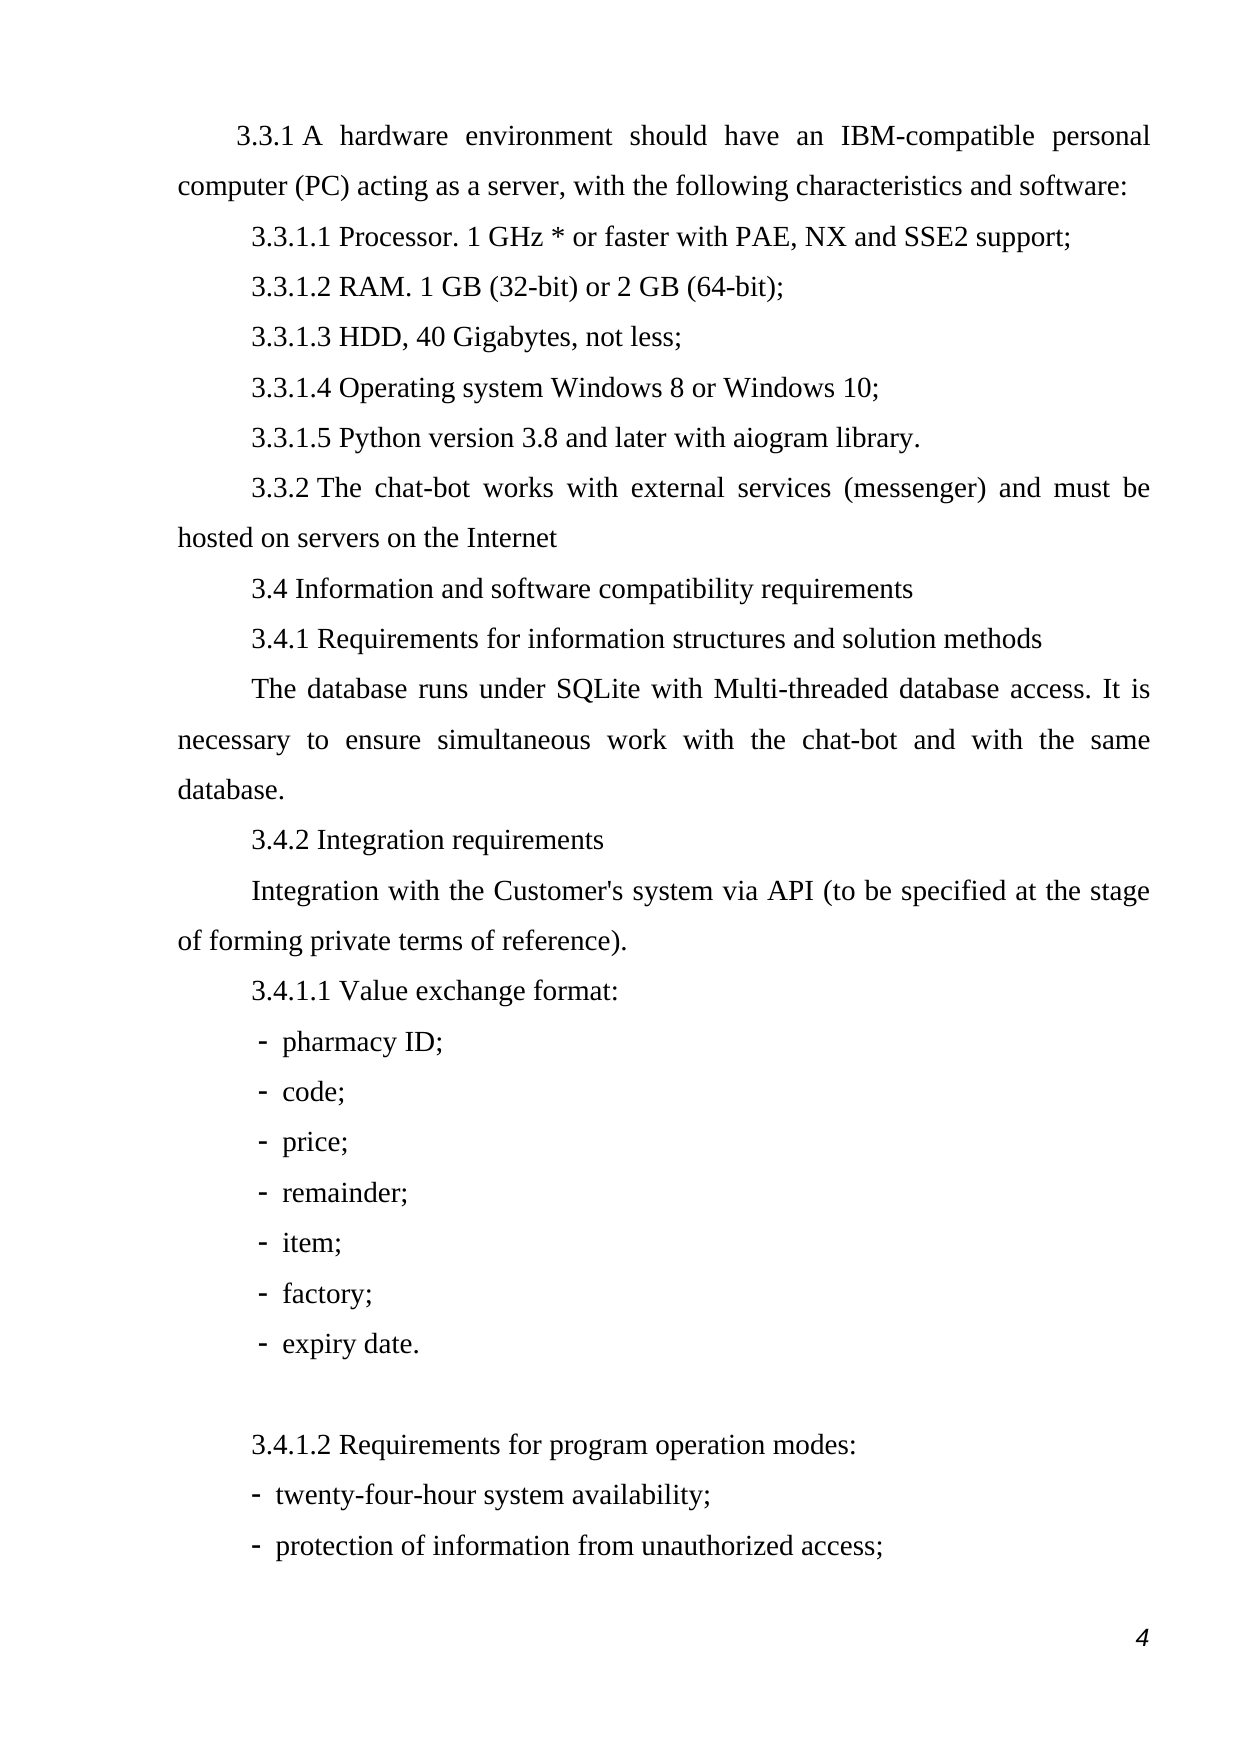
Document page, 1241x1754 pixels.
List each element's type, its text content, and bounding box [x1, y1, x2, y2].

text Integration with the Customer's system via API (to be specified at the stage of forming private terms of reference). [177, 873, 1152, 957]
list Requirements for information structures and solution methods [251, 621, 1152, 655]
list twenty-four-hour system availability; [177, 1477, 1152, 1511]
list HDD, 40 Gigabytes, not less; [251, 319, 1152, 353]
list factory; [258, 1276, 1152, 1309]
list pharmacy ID; [258, 1024, 1152, 1057]
list price; [258, 1124, 1152, 1158]
list code; [258, 1074, 1152, 1108]
list Information and software compatibility requirements [251, 571, 1152, 604]
text The database runs under SQLite with Multi-threaded database access. It is necessary to ensure simultaneous work with the chat-bot and with the same database. [177, 672, 1152, 806]
list expiry date. [258, 1326, 1152, 1360]
list RAM. 1 GB (32-bit) or 2 GB (64-bit); [251, 269, 1152, 303]
list Processor. 1 GHz * or faster with PAE, NX and SSE2 support; [251, 219, 1152, 252]
list Value exchange format: [251, 973, 1152, 1007]
list protection of information from unauthorized access; [177, 1528, 1152, 1561]
list Requirements for program operation modes: [177, 1427, 1152, 1461]
list The chat-bot works with external services (messenger) and must be hosted on servers on the Internet [177, 470, 1152, 554]
text 3.4.2 Integration requirements [177, 822, 1152, 856]
list A hardware environment should have an IBM-compatible personal computer (PC) acting as a server, with the following characteristics and software: [177, 118, 1152, 202]
list Operating system Windows 8 or Windows 10; [251, 370, 1152, 403]
list remainder; [258, 1175, 1152, 1209]
list Python version 3.8 and later with aiogram library. [251, 420, 1152, 453]
list item; [258, 1225, 1152, 1259]
